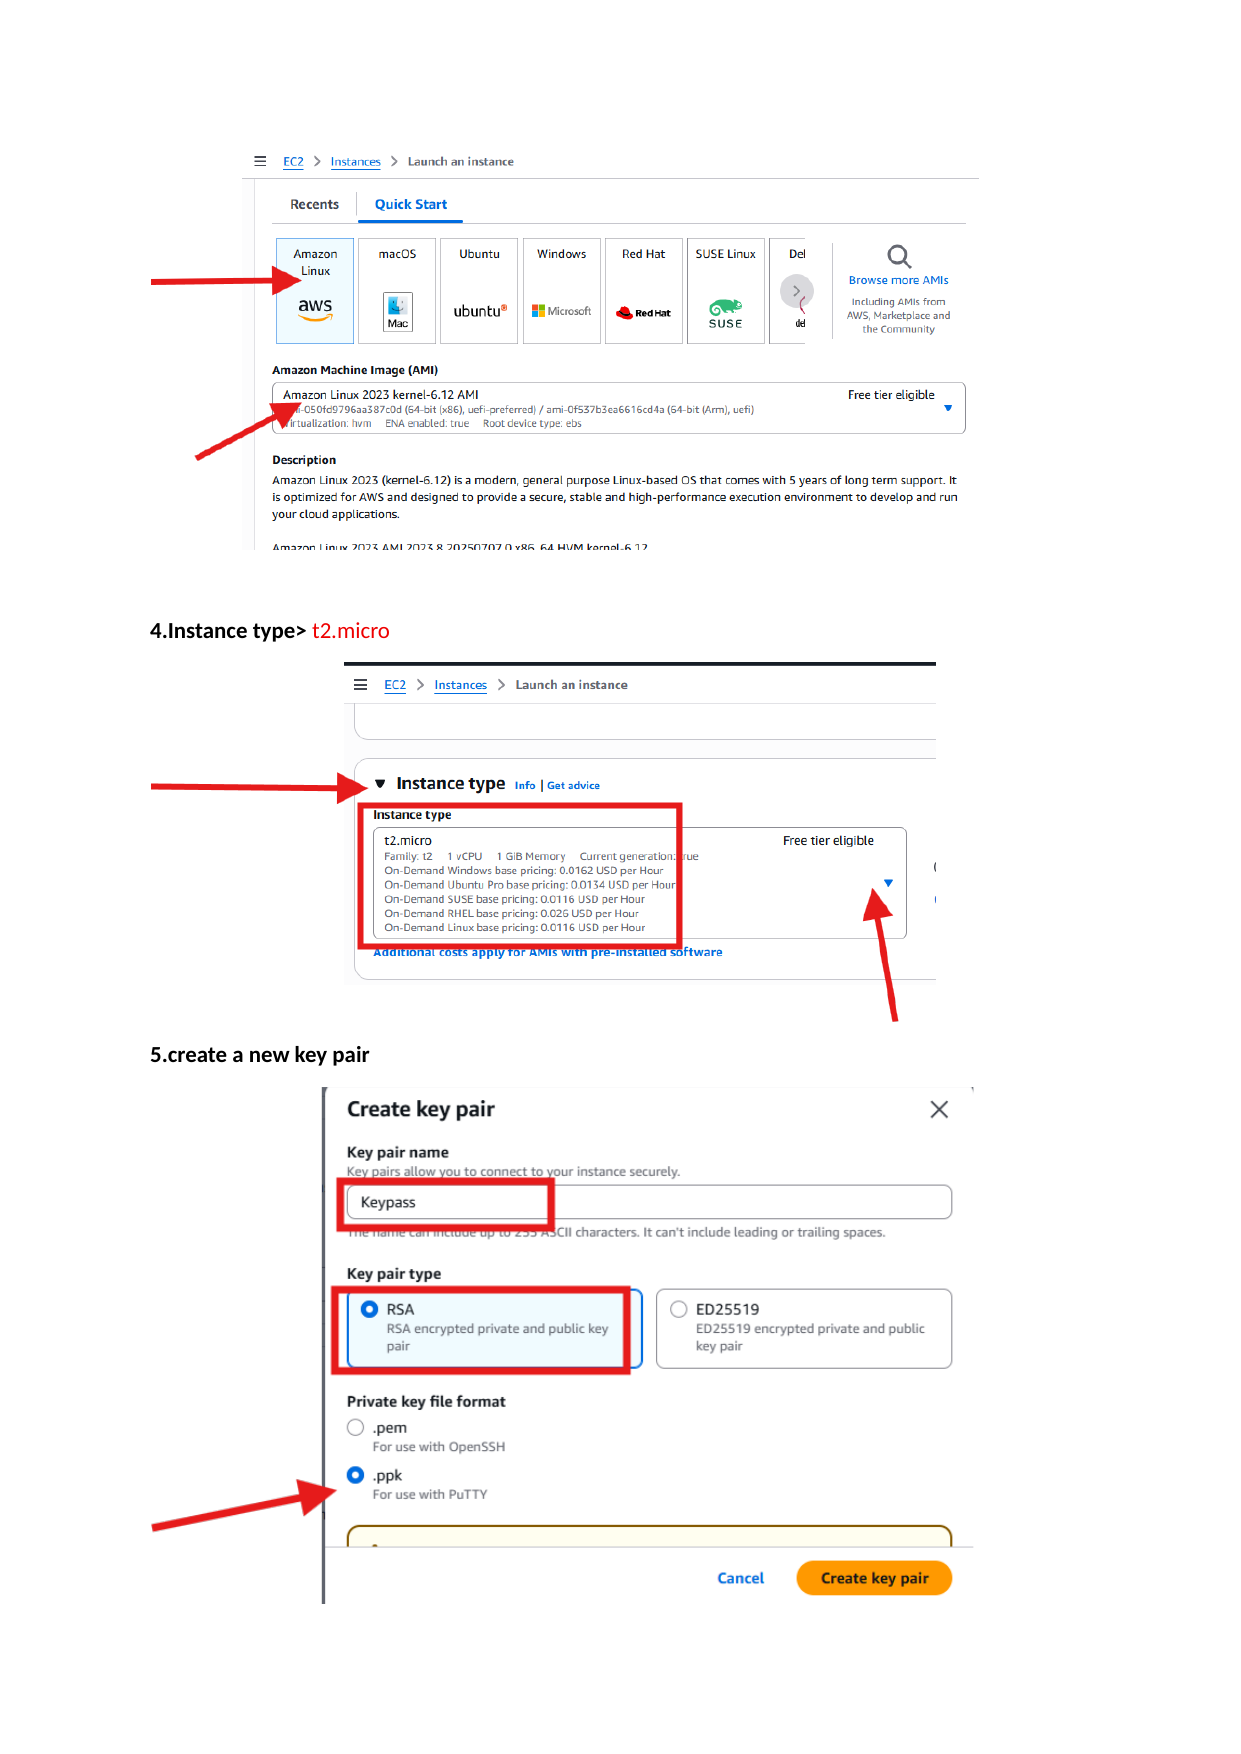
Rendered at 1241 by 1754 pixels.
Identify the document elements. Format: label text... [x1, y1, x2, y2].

text 4.Instance type> t2.micro [150, 616, 1090, 644]
text 5.create a new key pair [150, 1040, 1090, 1068]
picture [150, 1087, 974, 1604]
picture [150, 662, 936, 1022]
picture [150, 150, 979, 550]
